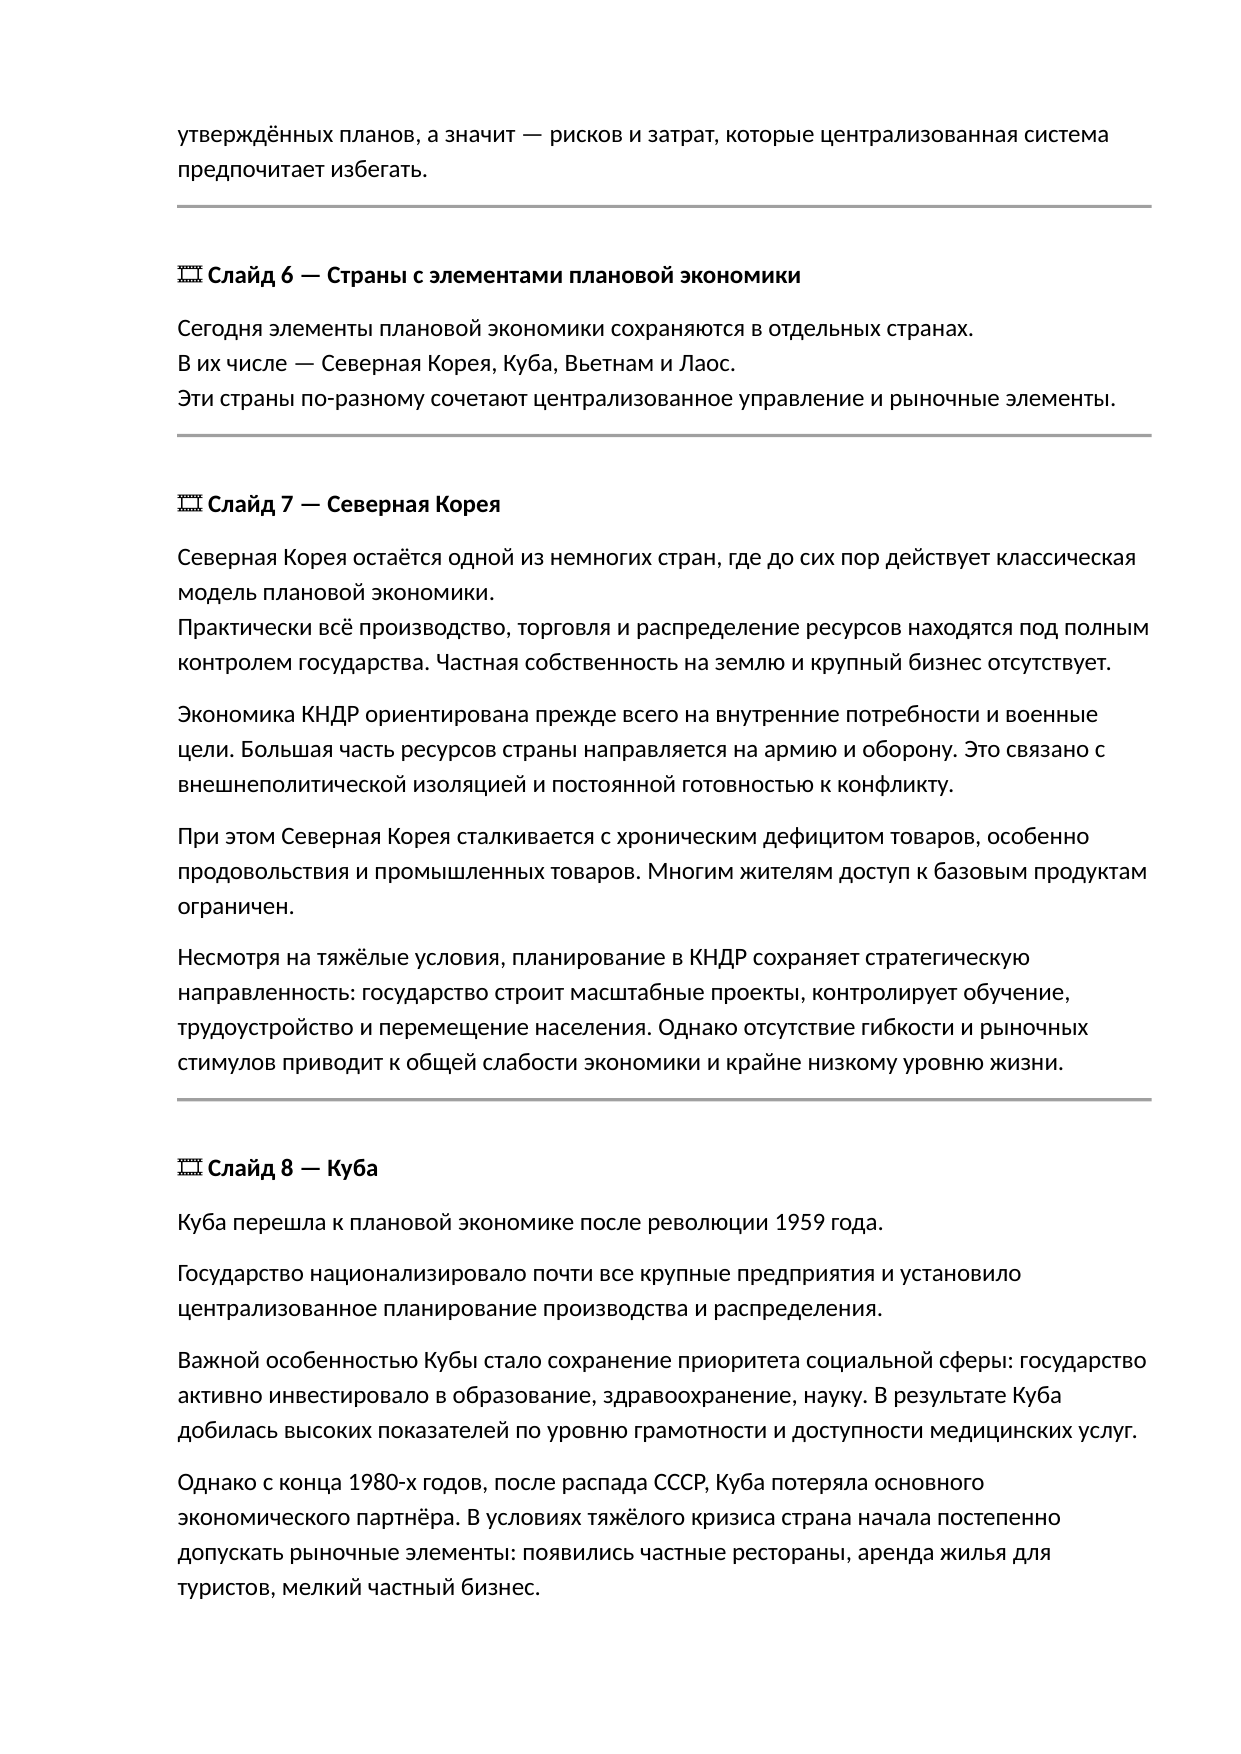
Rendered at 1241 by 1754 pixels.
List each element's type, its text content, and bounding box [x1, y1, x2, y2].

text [177, 118, 1152, 184]
text 🎞 Слайд 7 — Северная Корея [177, 486, 1152, 520]
text Северная Корея остаётся одной из немногих стран, где до сих пор действует классическая модель плановой экономики. Практически всё производство, торговля и распределение ресурсов находятся под полным контролем государства. Частная собственность на землю и крупный бизнес отсутствует. [177, 541, 1152, 677]
text Несмотря на тяжёлые условия, планирование в КНДР сохраняет стратегическую направленность: государство строит масштабные проекты, контролирует обучение, трудоустройство и перемещение населения. Однако отсутствие гибкости и рыночных стимулов приводит к общей слабости экономики и крайне низкому уровню жизни. [177, 941, 1152, 1077]
text 🎞 Слайд 6 — Страны с элементами плановой экономики [177, 256, 1152, 291]
text 🎞 Слайд 8 — Куба [177, 1150, 1152, 1184]
text Сегодня элементы плановой экономики сохраняются в отдельных странах. В их числе — Северная Корея, Куба, Вьетнам и Лаос. Эти страны по-разному сочетают централизованное управление и рыночные элементы. [177, 312, 1152, 413]
text При этом Северная Корея сталкивается с хроническим дефицитом товаров, особенно продовольствия и промышленных товаров. Многим жителям доступ к базовым продуктам ограничен. [177, 820, 1152, 920]
text Важной особенностью Кубы стало сохранение приоритета социальной сферы: государство активно инвестировало в образование, здравоохранение, науку. В результате Куба добилась высоких показателей по уровню грамотности и доступности медицинских услуг. [177, 1344, 1152, 1444]
text Однако с конца 1980-х годов, после распада СССР, Куба потеряла основного экономического партнёра. В условиях тяжёлого кризиса страна начала постепенно допускать рыночные элементы: появились частные рестораны, аренда жилья для туристов, мелкий частный бизнес. [177, 1466, 1152, 1601]
text Куба перешла к плановой экономике после революции 1959 года. [177, 1206, 1152, 1236]
text Государство национализировало почти все крупные предприятия и установило централизованное планирование производства и распределения. [177, 1257, 1152, 1323]
text Экономика КНДР ориентирована прежде всего на внутренние потребности и военные цели. Большая часть ресурсов страны направляется на армию и оборону. Это связано с внешнеполитической изоляцией и постоянной готовностью к конфликту. [177, 698, 1152, 799]
